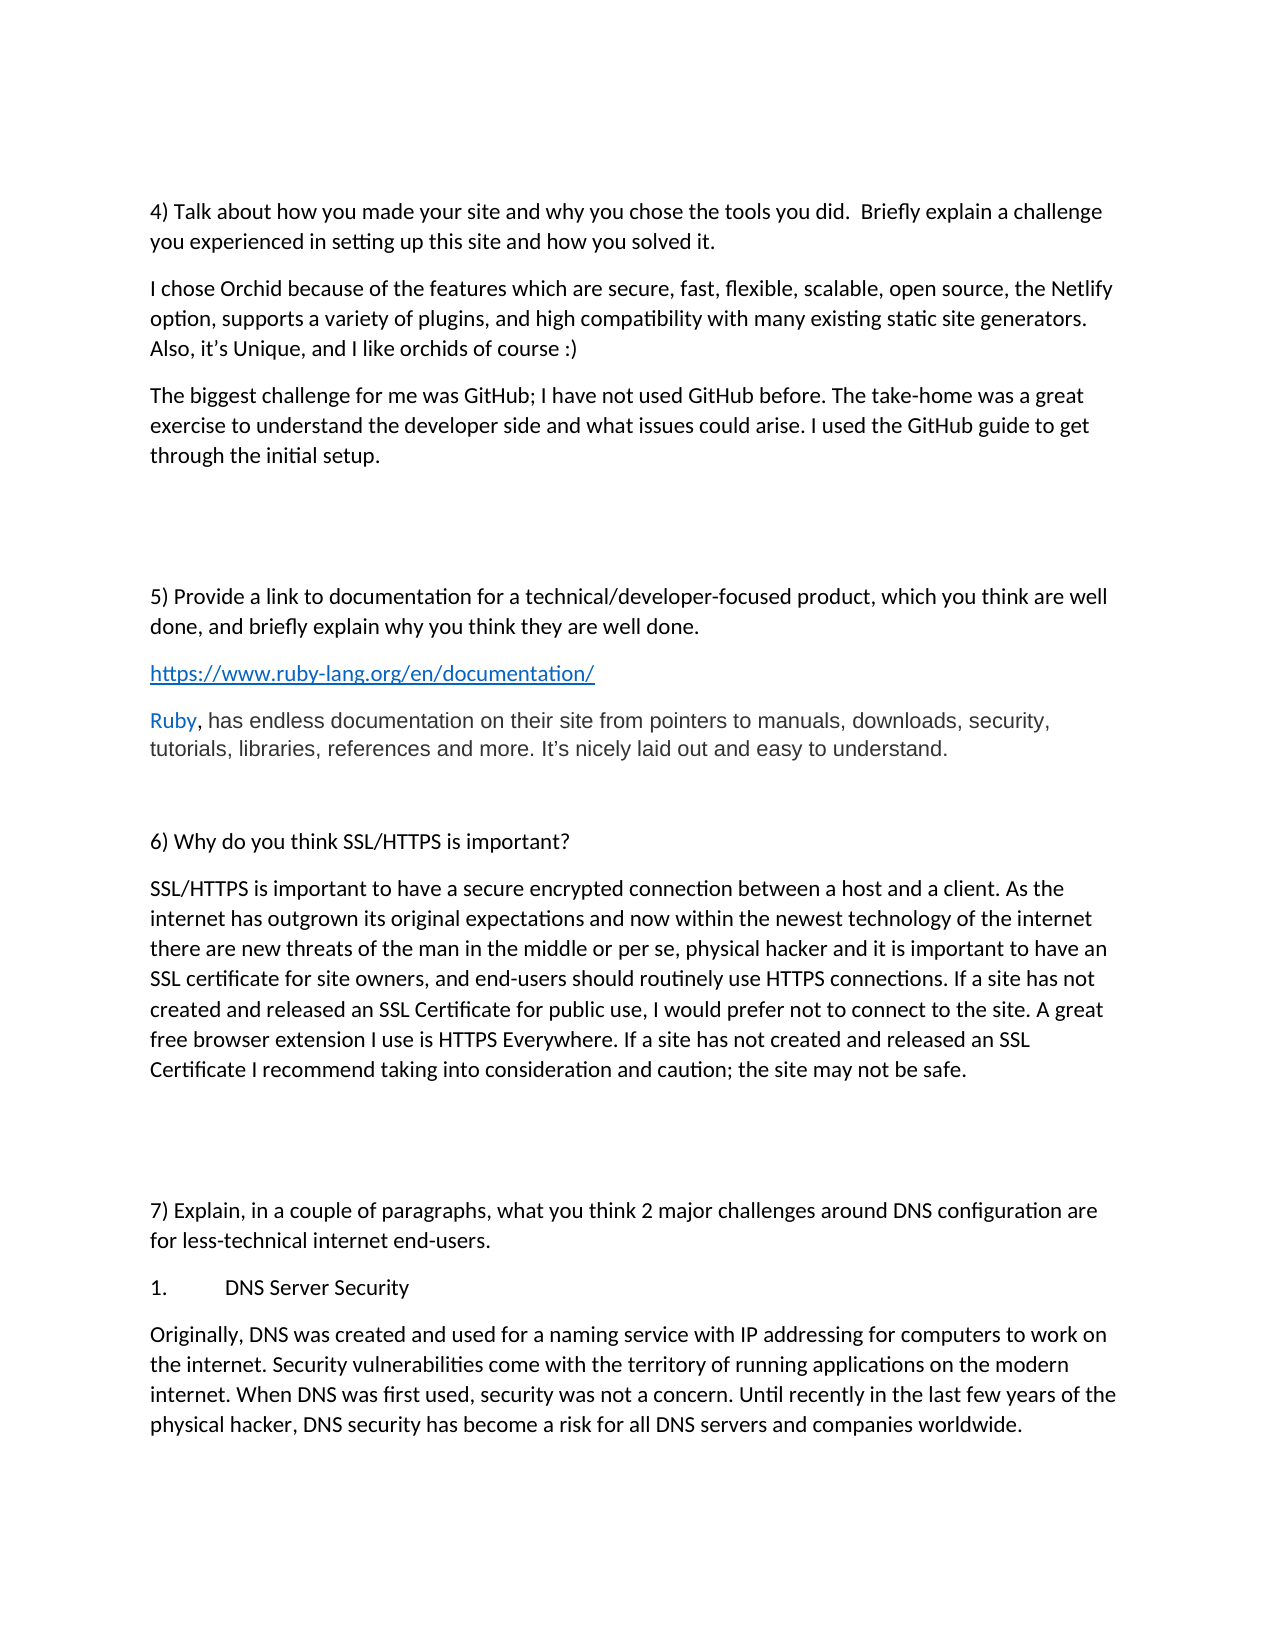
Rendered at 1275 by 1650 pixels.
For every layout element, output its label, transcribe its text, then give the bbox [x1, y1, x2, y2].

text 1. DNS Server Security [150, 1273, 1125, 1301]
text I chose Orchid because of the features which are secure, fast, flexible, scalable, open source, the Netlify option, supports a variety of plugins, and high compatibility with many existing static site generators. Also, it’s Unique, and I like orchids of course :) [150, 274, 1125, 362]
text 7) Explain, in a couple of paragraphs, what you think 2 major challenges around DNS configuration are for less-technical internet end-users. [150, 1196, 1125, 1254]
text The biggest challenge for me was GitHub; I have not used GitHub before. The take-home was a great exercise to understand the developer side and what issues could arise. I used the GitHub guide to get through the initial setup. [150, 381, 1125, 470]
text 6) Why do you think SSL/HTTPS is important? [150, 827, 1125, 855]
text https://www.ruby-lang.org/en/documentation/ [150, 659, 1125, 687]
text 4) Talk about how you made your site and why you chose the tools you did. Briefly explain a challenge you experienced in setting up this site and how you solved it. [150, 197, 1125, 255]
text 5) Provide a link to documentation for a technical/developer-focused product, which you think are well done, and briefly explain why you think they are well done. [150, 582, 1125, 641]
text Originally, DNS was created and used for a naming service with IP addressing for computers to work on the internet. Security vulnerabilities come with the territory of running applications on the modern internet. When DNS was first used, security was not a concern. Until recently in the last few years of the physical hacker, DNS security has become a risk for all DNS servers and companies worldwide. [150, 1320, 1125, 1438]
text SSL/HTTPS is important to have a secure encrypted connection between a host and a client. As the internet has outgrown its original expectations and now within the newest technology of the internet there are new threats of the man in the middle or per se, physical hacker and it is important to have an SSL certificate for site owners, and end-users should routinely use HTTPS connections. If a site has not created and released an SSL Certificate for public use, I would prefer not to connect to the site. A great free browser extension I use is HTTPS Everywhere. If a site has not created and released an SSL Certificate I recommend taking into consideration and caution; the site may not be safe. [150, 874, 1125, 1083]
text Ruby, has endless documentation on their site from pointers to manuals, downloads, security, tutorials, libraries, references and more. It’s nicely laid out and easy to understand. [150, 706, 1125, 761]
